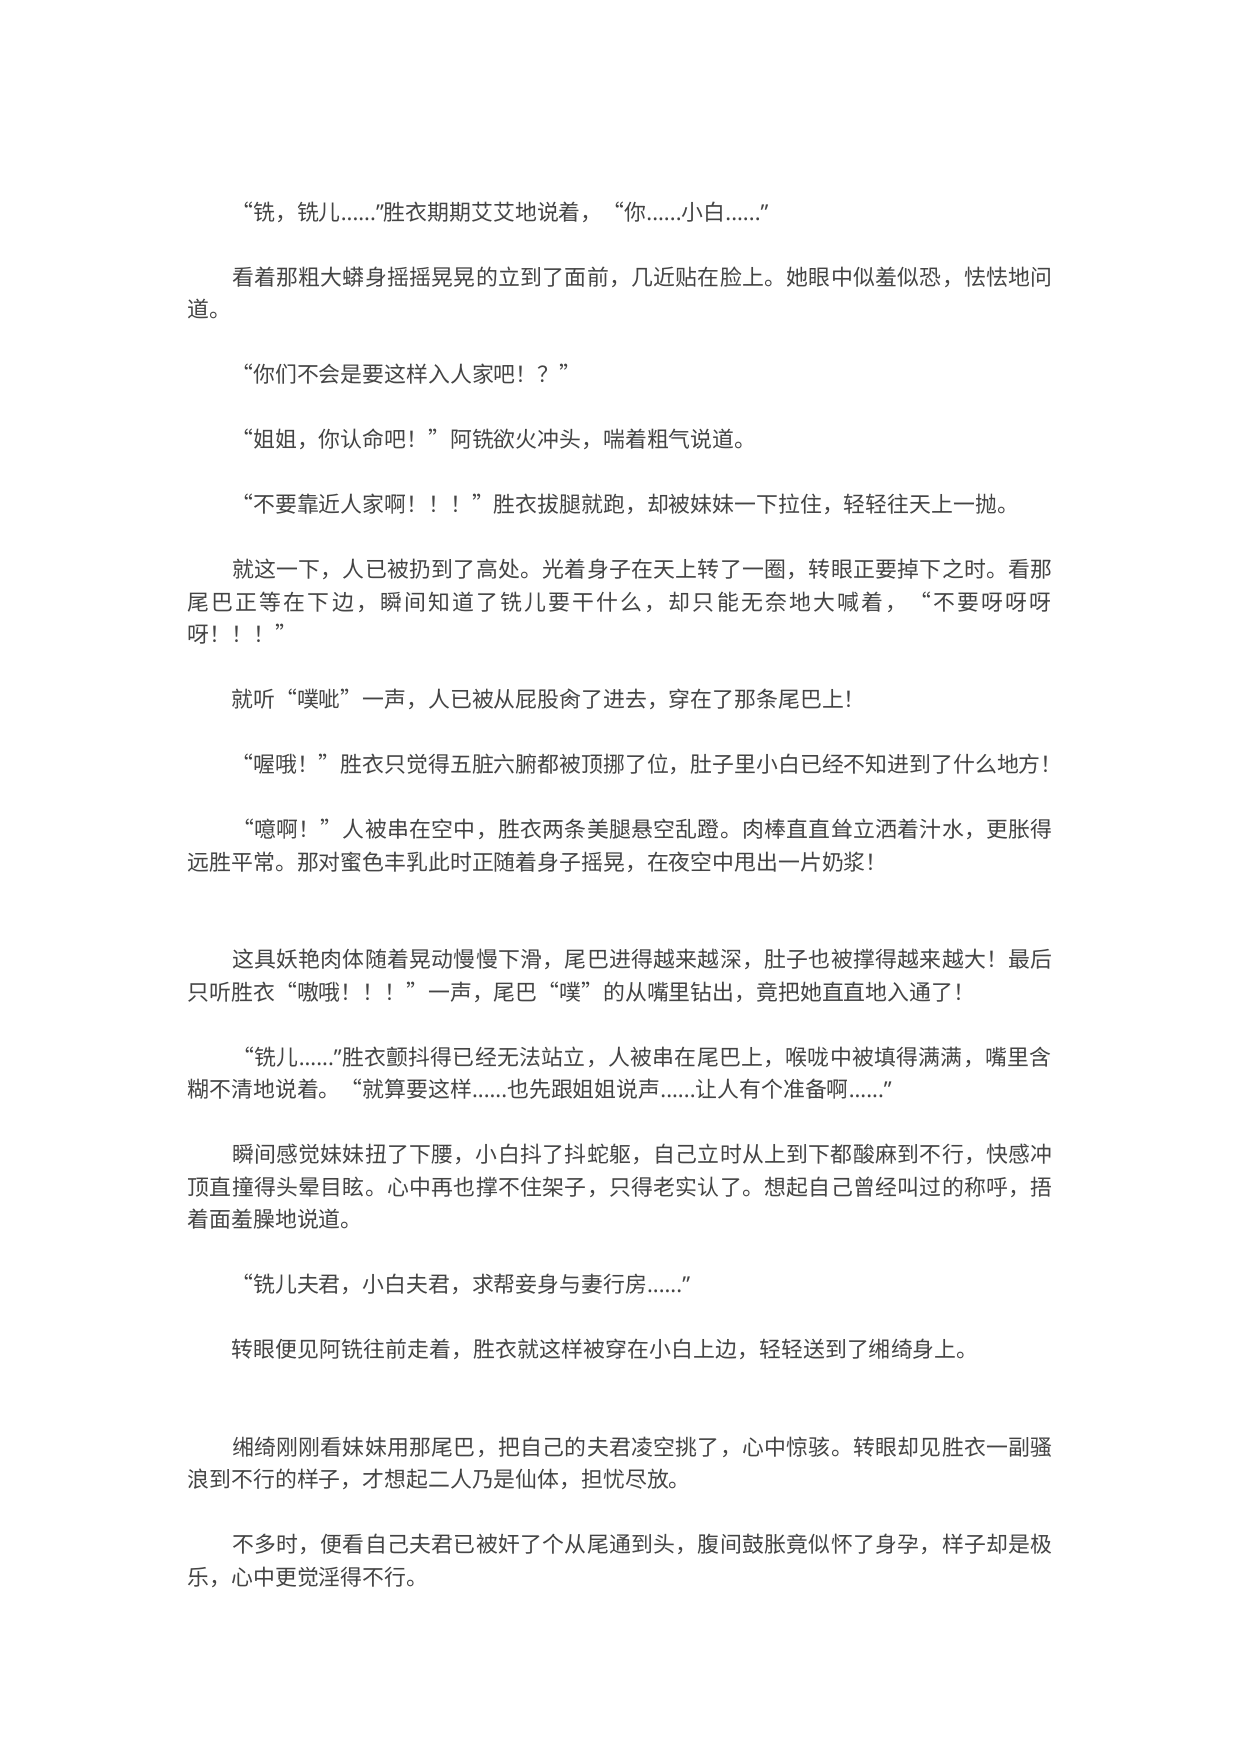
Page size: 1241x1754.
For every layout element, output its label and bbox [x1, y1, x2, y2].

text [187, 162, 1053, 1592]
